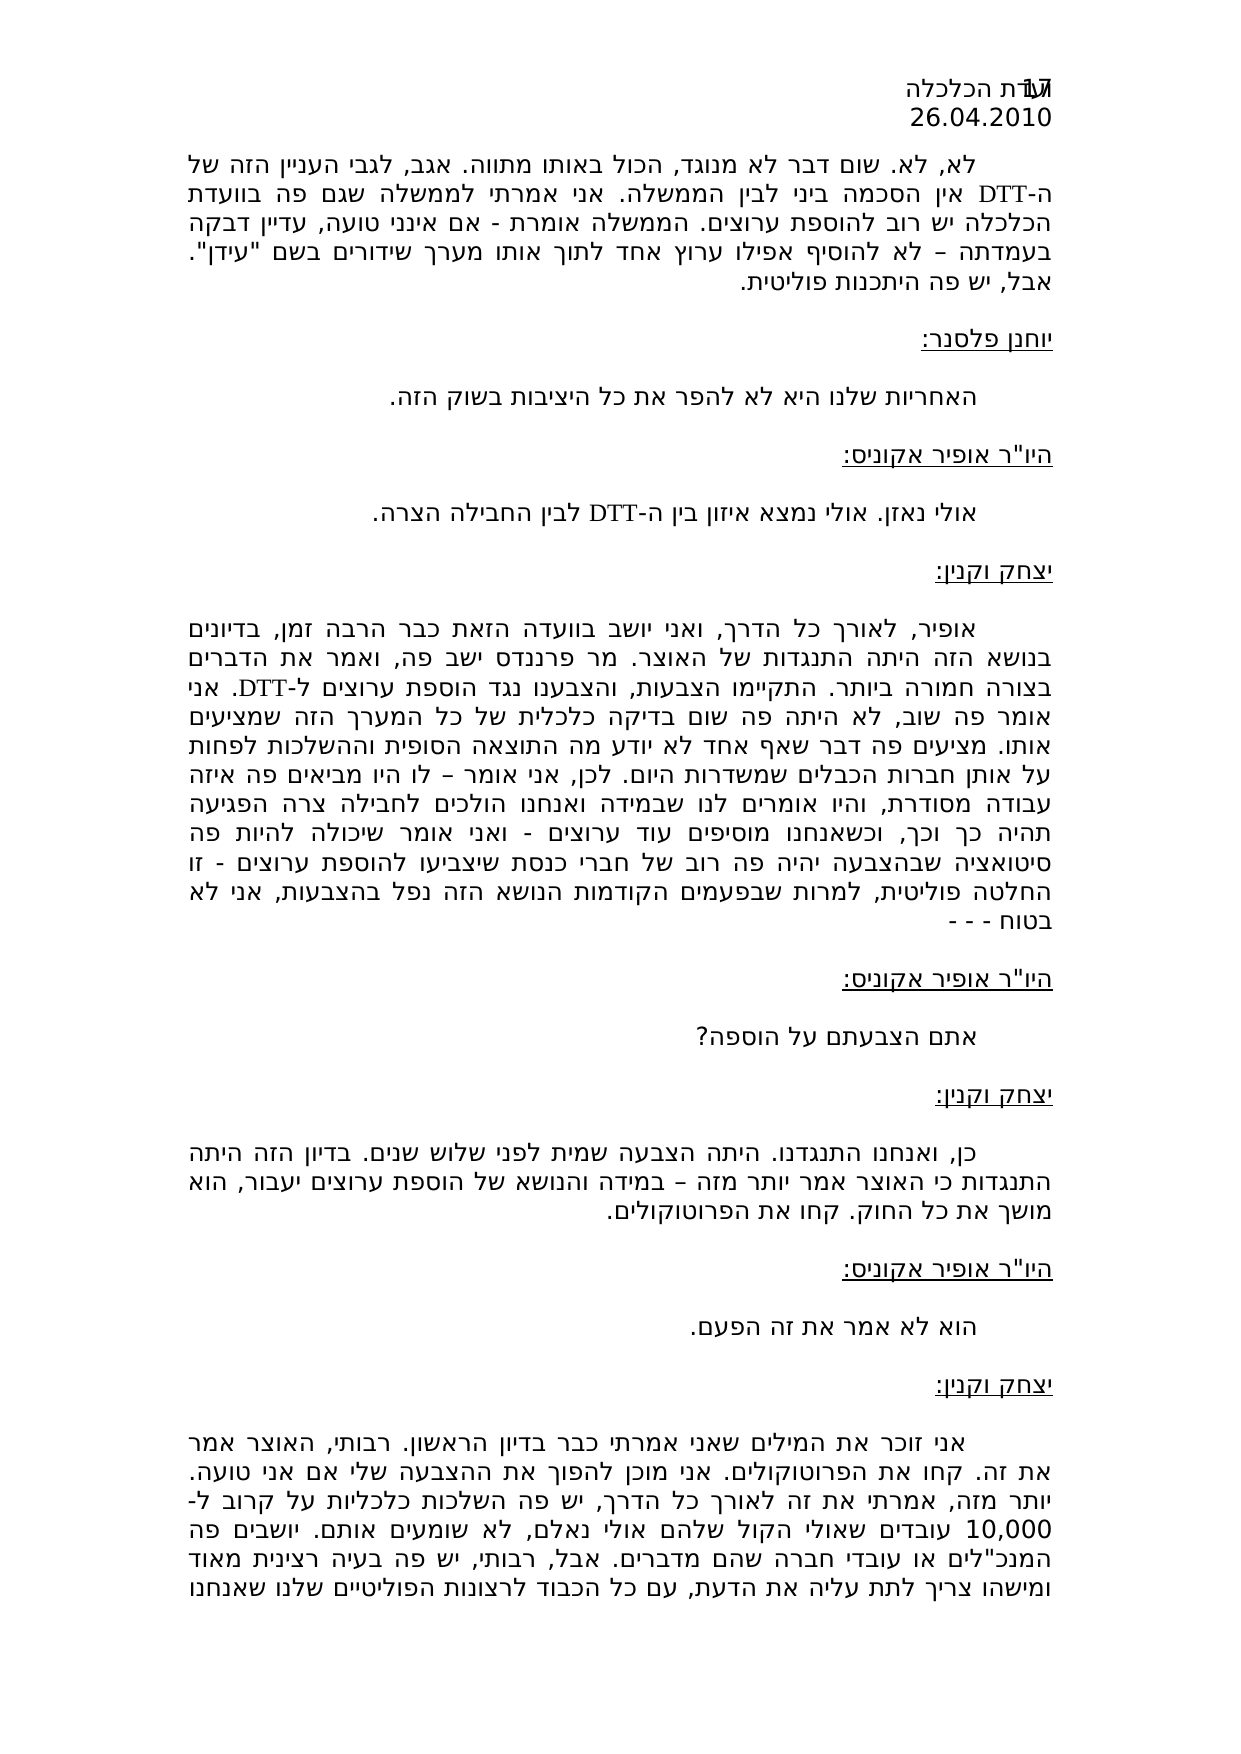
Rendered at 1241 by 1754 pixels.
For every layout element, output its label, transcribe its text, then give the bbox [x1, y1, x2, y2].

text אולי נאזן. אולי נמצא איזון בין ה-DTT לבין החבילה הצרה. [187, 498, 1053, 528]
text האחריות שלנו היא לא להפר את כל היציבות בשוק הזה. [187, 383, 1053, 412]
text יצחק וקנין: [187, 1080, 1053, 1109]
text לא, לא. שום דבר לא מנוגד, הכול באותו מתווה. אגב, לגבי העניין הזה של ה-DTT אין הסכמה ביני לבין הממשלה. אני אמרתי לממשלה שגם פה בוועדת הכלכלה יש רוב להוספת ערוצים. הממשלה אומרת - אם אינני טועה, עדיין דבקה בעמדתה – לא להוסיף אפילו ערוץ אחד לתוך אותו מערך שידורים בשם "עידן". אבל, יש פה היתכנות פוליטית. [187, 150, 1053, 296]
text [187, 1428, 1053, 1603]
text כן, ואנחנו התנגדנו. היתה הצבעה שמית לפני שלוש שנים. בדיון הזה היתה התנגדות כי האוצר אמר יותר מזה – במידה והנושא של הוספת ערוצים יעבור, הוא מושך את כל החוק. קחו את הפרוטוקולים. [187, 1138, 1053, 1225]
text יצחק וקנין: [187, 556, 1053, 586]
text יצחק וקנין: [187, 1370, 1053, 1399]
text יוחנן פלסנר: [187, 325, 1053, 354]
text היו"ר אופיר אקוניס: [187, 441, 1053, 470]
text היו"ר אופיר אקוניס: [187, 1254, 1053, 1283]
text אתם הצבעתם על הוספה? [187, 1022, 1053, 1051]
text היו"ר אופיר אקוניס: [187, 964, 1053, 993]
text הוא לא אמר את זה הפעם. [187, 1312, 1053, 1341]
text אופיר, לאורך כל הדרך, ואני יושב בוועדה הזאת כבר הרבה זמן, בדיונים בנושא הזה היתה התנגדות של האוצר. מר פרננדס ישב פה, ואמר את הדברים בצורה חמורה ביותר. התקיימו הצבעות, והצבענו נגד הוספת ערוצים ל-DTT. אני אומר פה שוב, לא היתה פה שום בדיקה כלכלית של כל המערך הזה שמציעים אותו. מציעים פה דבר שאף אחד לא יודע מה התוצאה הסופית וההשלכות לפחות על אותן חברות הכבלים שמשדרות היום. לכן, אני אומר – לו היו מביאים פה איזה עבודה מסודרת, והיו אומרים לנו שבמידה ואנחנו הולכים לחבילה צרה הפגיעה תהיה כך וכך, וכשאנחנו מוסיפים עוד ערוצים - ואני אומר שיכולה להיות פה סיטואציה שבהצבעה יהיה פה רוב של חברי כנסת שיצביעו להוספת ערוצים - זו החלטה פוליטית, למרות שבפעמים הקודמות הנושא הזה נפל בהצבעות, אני לא בטוח - - - [187, 614, 1053, 935]
